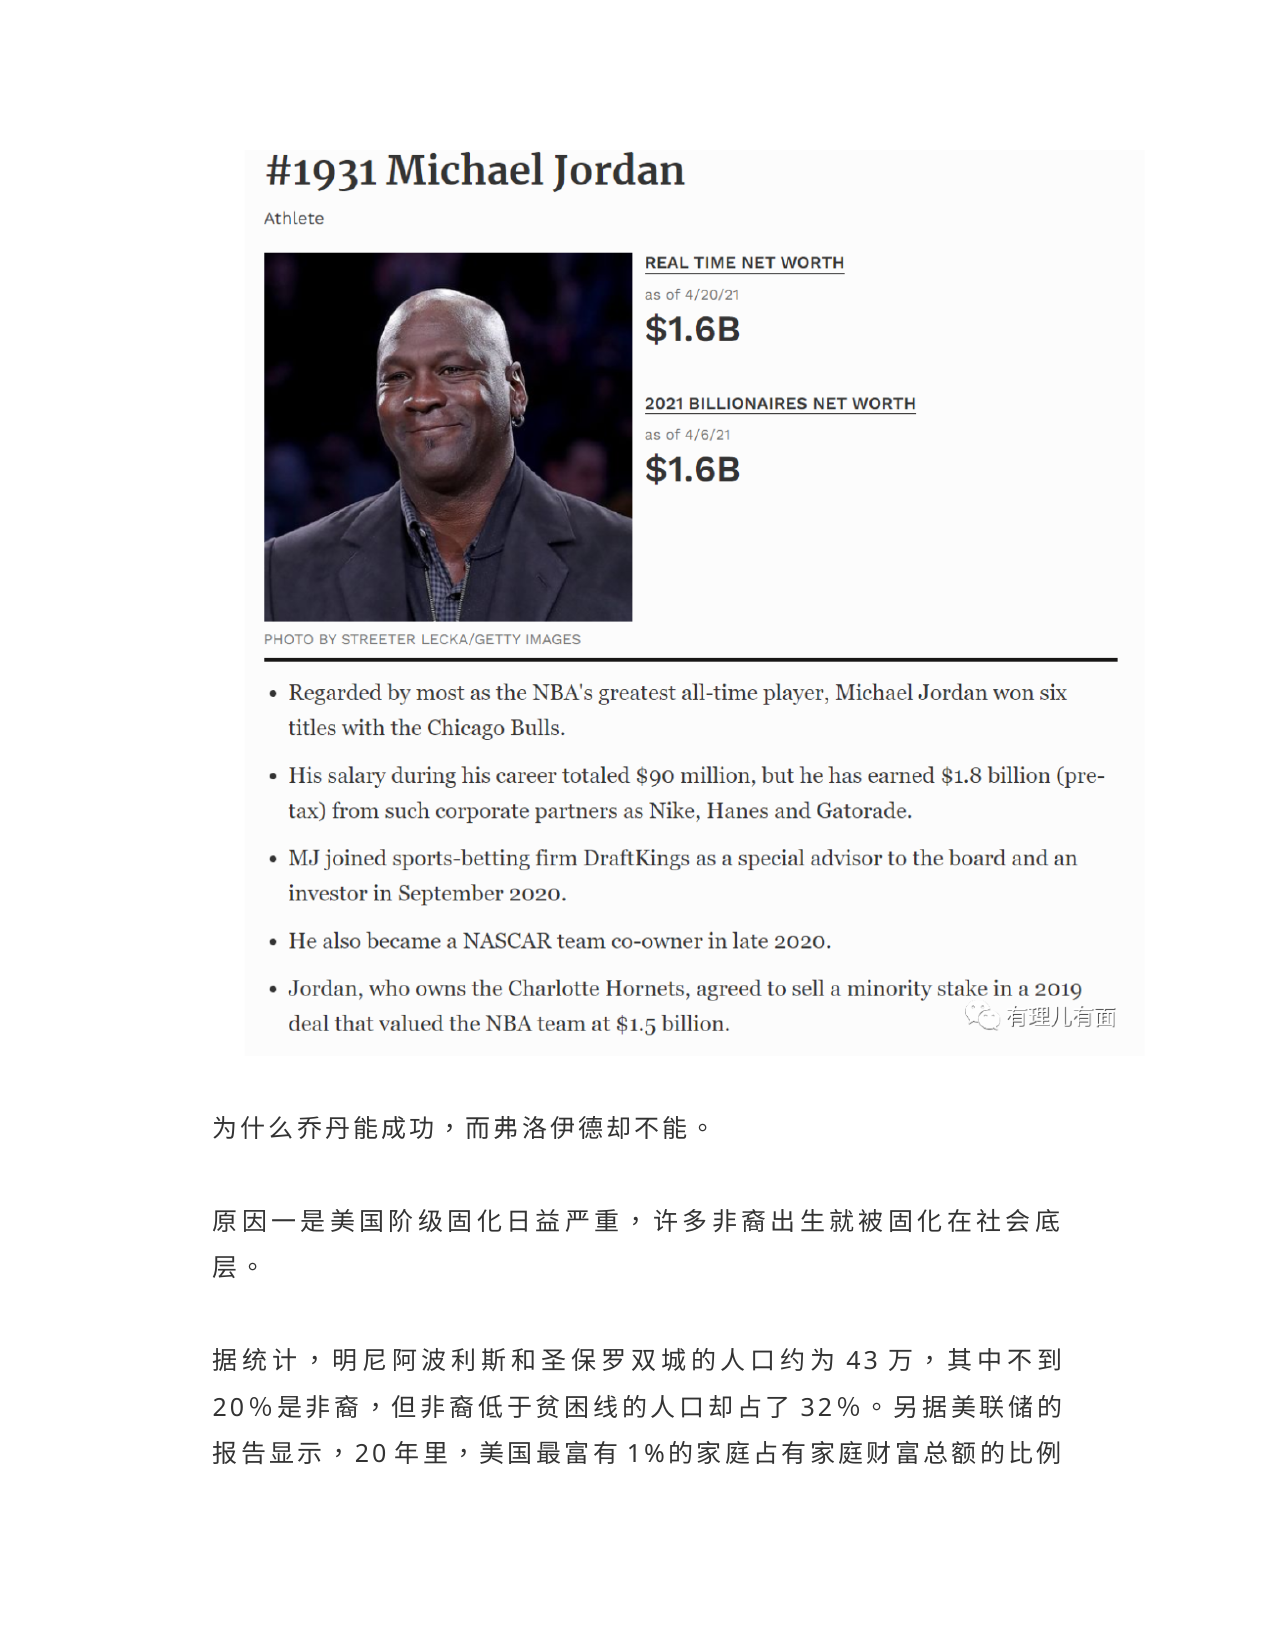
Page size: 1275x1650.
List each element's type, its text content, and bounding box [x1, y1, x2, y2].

text 原因一是美国阶级固化日益严重，许多非裔出生就被固化在社会底层。 [212, 1191, 1062, 1284]
text 为什么乔丹能成功，而弗洛伊德却不能。 [212, 1098, 1062, 1145]
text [212, 1331, 1062, 1470]
picture [244, 150, 1145, 1056]
